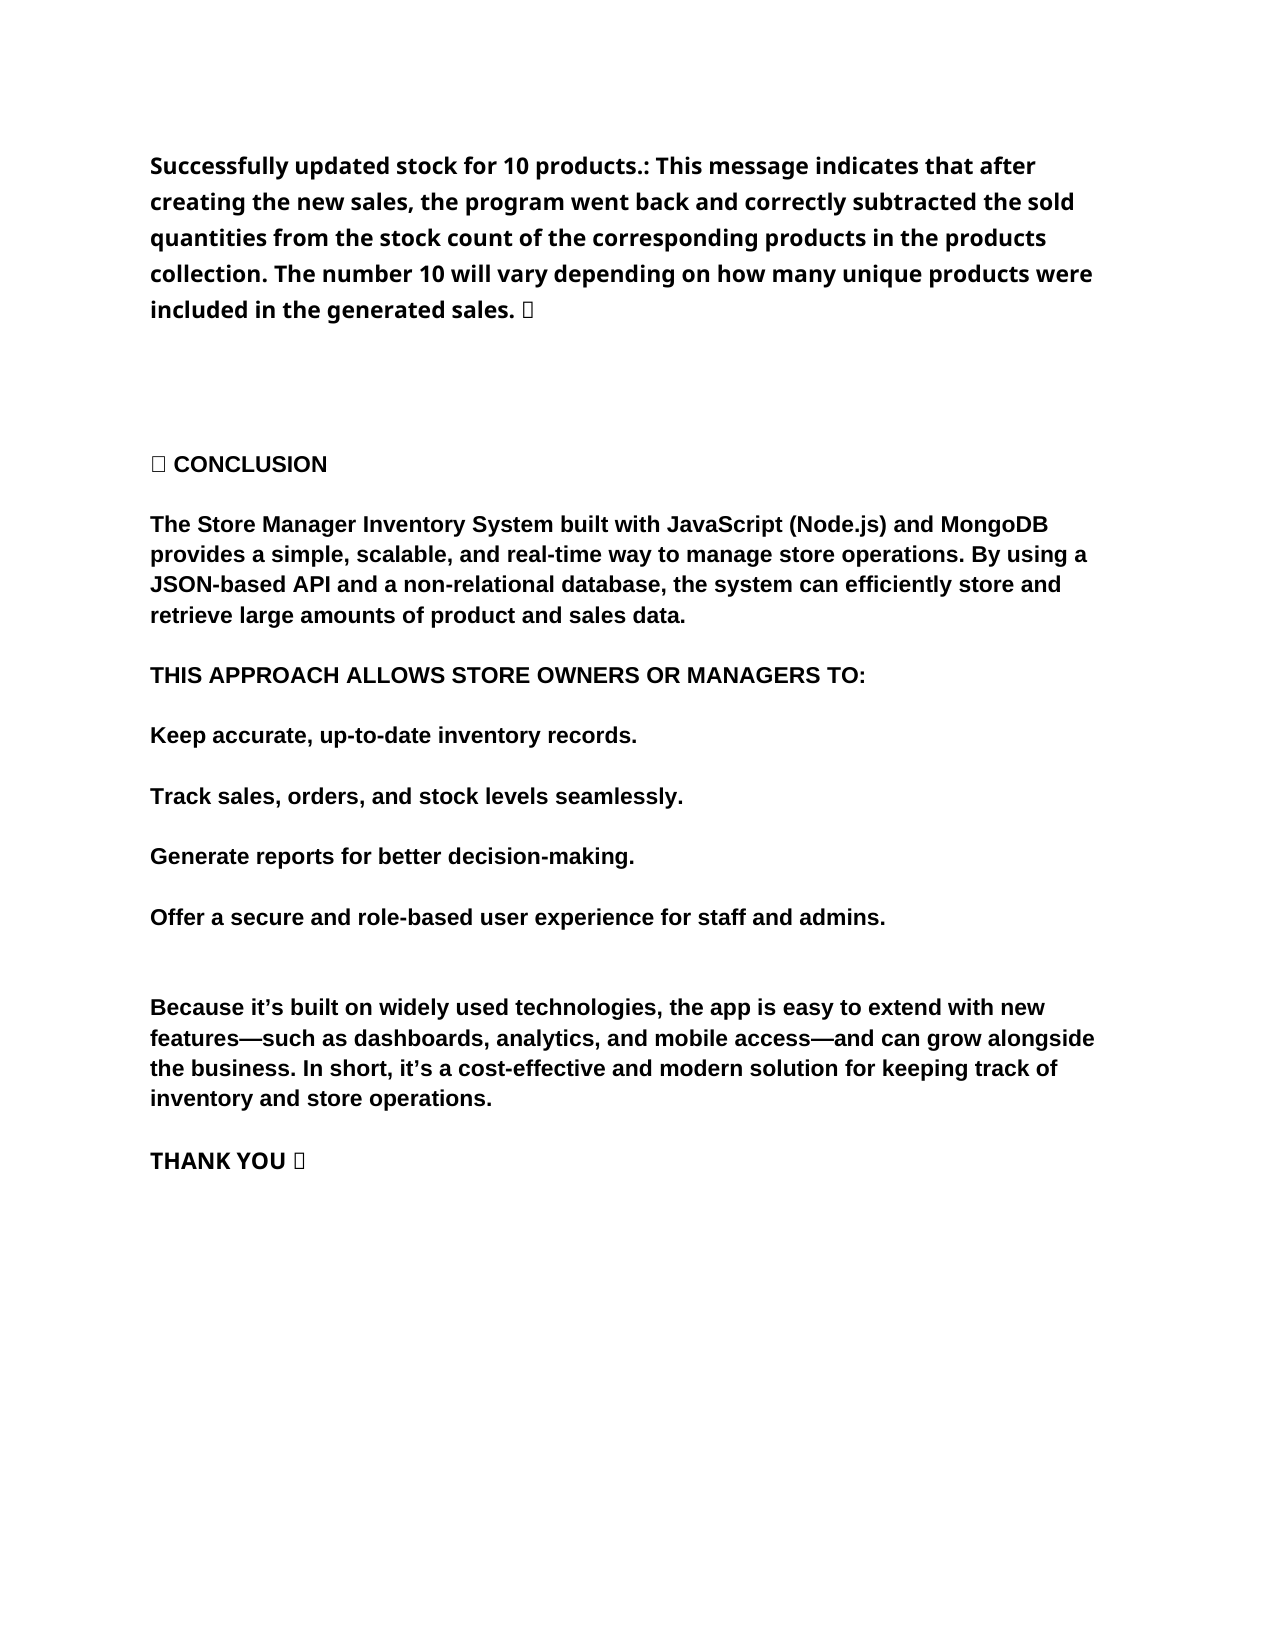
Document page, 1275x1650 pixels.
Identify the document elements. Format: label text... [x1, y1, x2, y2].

text Track sales, orders, and stock levels seamlessly. [150, 783, 1125, 809]
text THANK YOU ✨ [150, 1145, 1125, 1177]
text THIS APPROACH ALLOWS STORE OWNERS OR MANAGERS TO: [150, 662, 1125, 688]
text Offer a secure and role-based user experience for staff and admins. [150, 904, 1125, 930]
text 📝 CONCLUSION [150, 451, 1125, 477]
text Because it’s built on widely used technologies, the app is easy to extend with new features—such as dashboards, analytics, and mobile access—and can grow alongside the business. In short, it’s a cost-effective and modern solution for keeping track of inventory and store operations. [150, 994, 1125, 1111]
text Keep accurate, up-to-date inventory records. [150, 722, 1125, 749]
text The Store Manager Inventory System built with JavaScript (Node.js) and MongoDB provides a simple, scalable, and real-time way to manage store operations. By using a JSON-based API and a non-relational database, the system can efficiently store and retrieve large amounts of product and sales data. [150, 511, 1125, 628]
text ​Successfully updated stock for 10 products.: This message indicates that after creating the new sales, the program went back and correctly subtracted the sold quantities from the stock count of the corresponding products in the products collection. The number 10 will vary depending on how many unique products were included in the generated sales. ✅ [150, 150, 1125, 325]
text Generate reports for better decision-making. [150, 843, 1125, 869]
